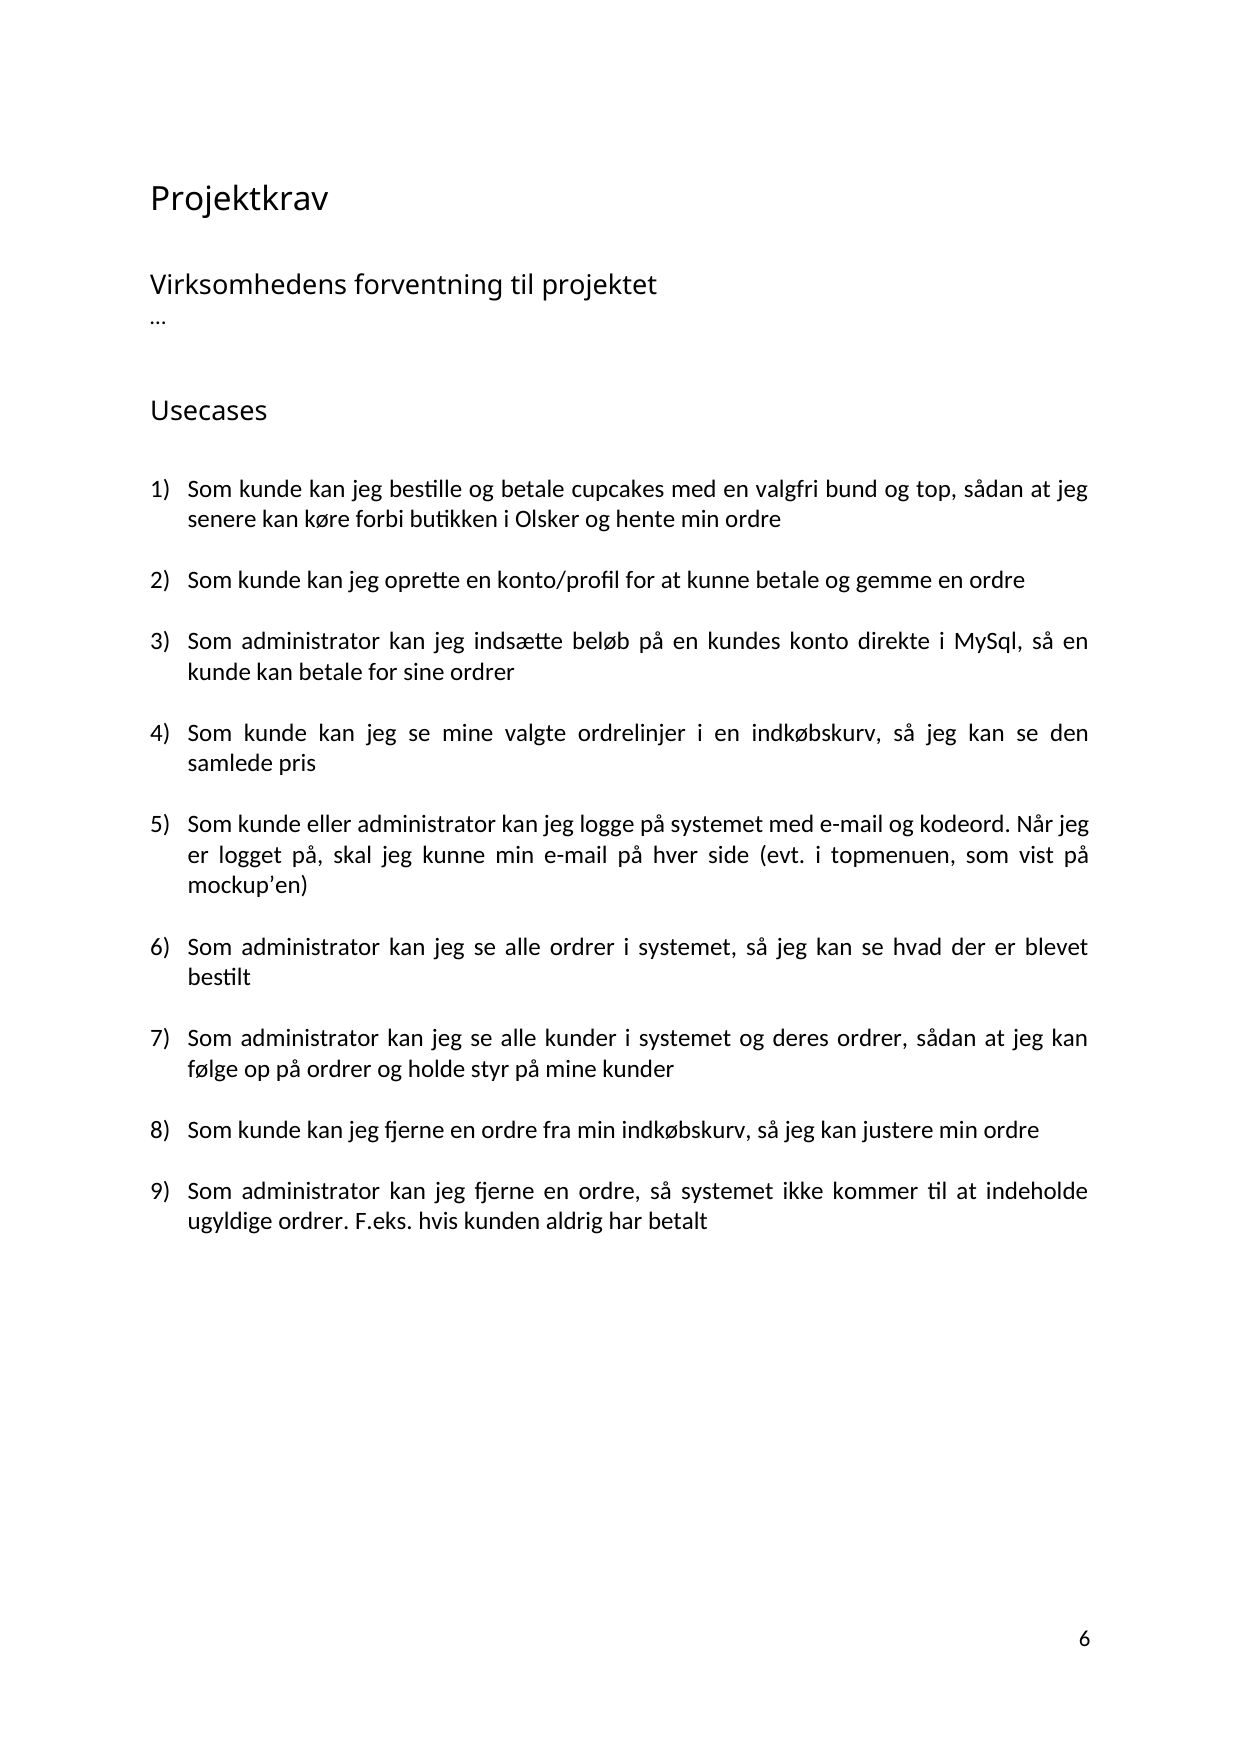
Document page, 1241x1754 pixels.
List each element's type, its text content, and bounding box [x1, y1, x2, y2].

list Som kunde kan jeg se mine valgte ordrelinjer i en indkøbskurv, så jeg kan se den samlede pris [150, 717, 1090, 778]
list Som kunde kan jeg fjerne en ordre fra min indkøbskurv, så jeg kan justere min ordre [150, 1114, 1090, 1144]
list Som administrator kan jeg se alle kunder i systemet og deres ordrer, sådan at jeg kan følge op på ordrer og holde styr på mine kunder [150, 1022, 1090, 1083]
list Som kunde kan jeg bestille og betale cupcakes med en valgfri bund og top, sådan at jeg senere kan køre forbi butikken i Olsker og hente min ordre [150, 473, 1090, 534]
list Som kunde kan jeg oprette en konto/profil for at kunne betale og gemme en ordre [150, 564, 1090, 595]
subtitle Usecases [150, 391, 1090, 428]
text … [150, 302, 1090, 330]
subtitle Virksomhedens forventning til projektet [150, 265, 1090, 302]
subtitle Projektkrav [150, 175, 1090, 220]
list Som kunde eller administrator kan jeg logge på systemet med e-mail og kodeord. Når jeg er logget på, skal jeg kunne min e-mail på hver side (evt. i topmenuen, som vist på mockup’en) [150, 809, 1090, 900]
list Som administrator kan jeg fjerne en ordre, så systemet ikke kommer til at indeholde ugyldige ordrer. F.eks. hvis kunden aldrig har betalt [150, 1175, 1090, 1236]
list Som administrator kan jeg indsætte beløb på en kundes konto direkte i MySql, så en kunde kan betale for sine ordrer [150, 626, 1090, 687]
list Som administrator kan jeg se alle ordrer i systemet, så jeg kan se hvad der er blevet bestilt [150, 931, 1090, 992]
